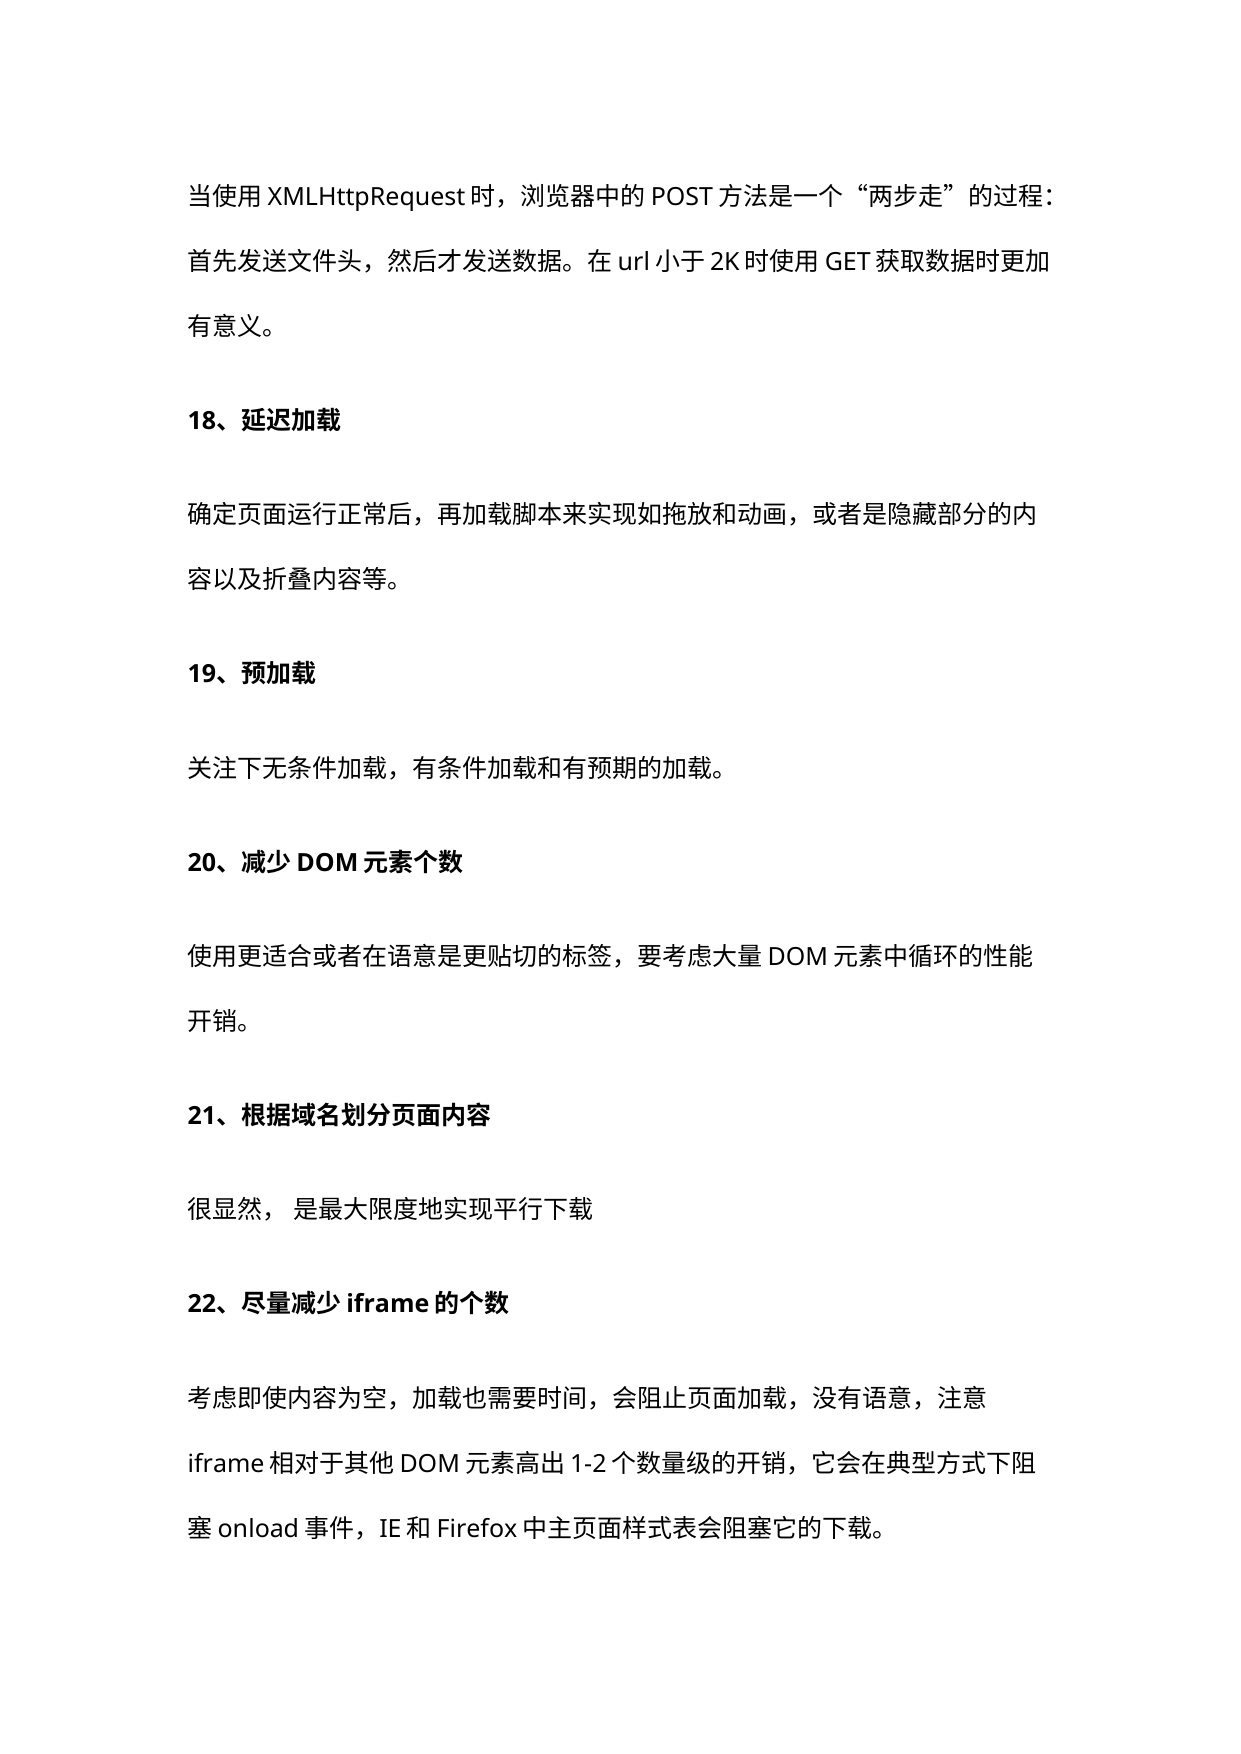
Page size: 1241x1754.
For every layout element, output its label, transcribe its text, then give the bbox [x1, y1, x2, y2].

text 19、预加载 [187, 639, 1053, 704]
text 确定页面运行正常后，再加载脚本来实现如拖放和动画，或者是隐藏部分的内容以及折叠内容等。 [187, 480, 1053, 610]
text 20、减少DOM元素个数 [187, 828, 1053, 893]
text 18、延迟加载 [187, 386, 1053, 451]
text 考虑即使内容为空，加载也需要时间，会阻止页面加载，没有语意，注意iframe相对于其他DOM元素高出1-2个数量级的开销，它会在典型方式下阻塞onload事件，IE和Firefox中主页面样式表会阻塞它的下载。 [187, 1364, 1053, 1559]
text 使用更适合或者在语意是更贴切的标签，要考虑大量DOM元素中循环的性能开销。 [187, 922, 1053, 1052]
text 当使用XMLHttpRequest时，浏览器中的POST方法是一个“两步走”的过程：首先发送文件头，然后才发送数据。在url小于2K时使用GET获取数据时更加有意义。 [187, 162, 1053, 357]
text 关注下无条件加载，有条件加载和有预期的加载。 [187, 734, 1053, 799]
text 21、根据域名划分页面内容 [187, 1081, 1053, 1146]
text 很显然， 是最大限度地实现平行下载 [187, 1175, 1053, 1240]
text 22、尽量减少iframe的个数 [187, 1269, 1053, 1334]
